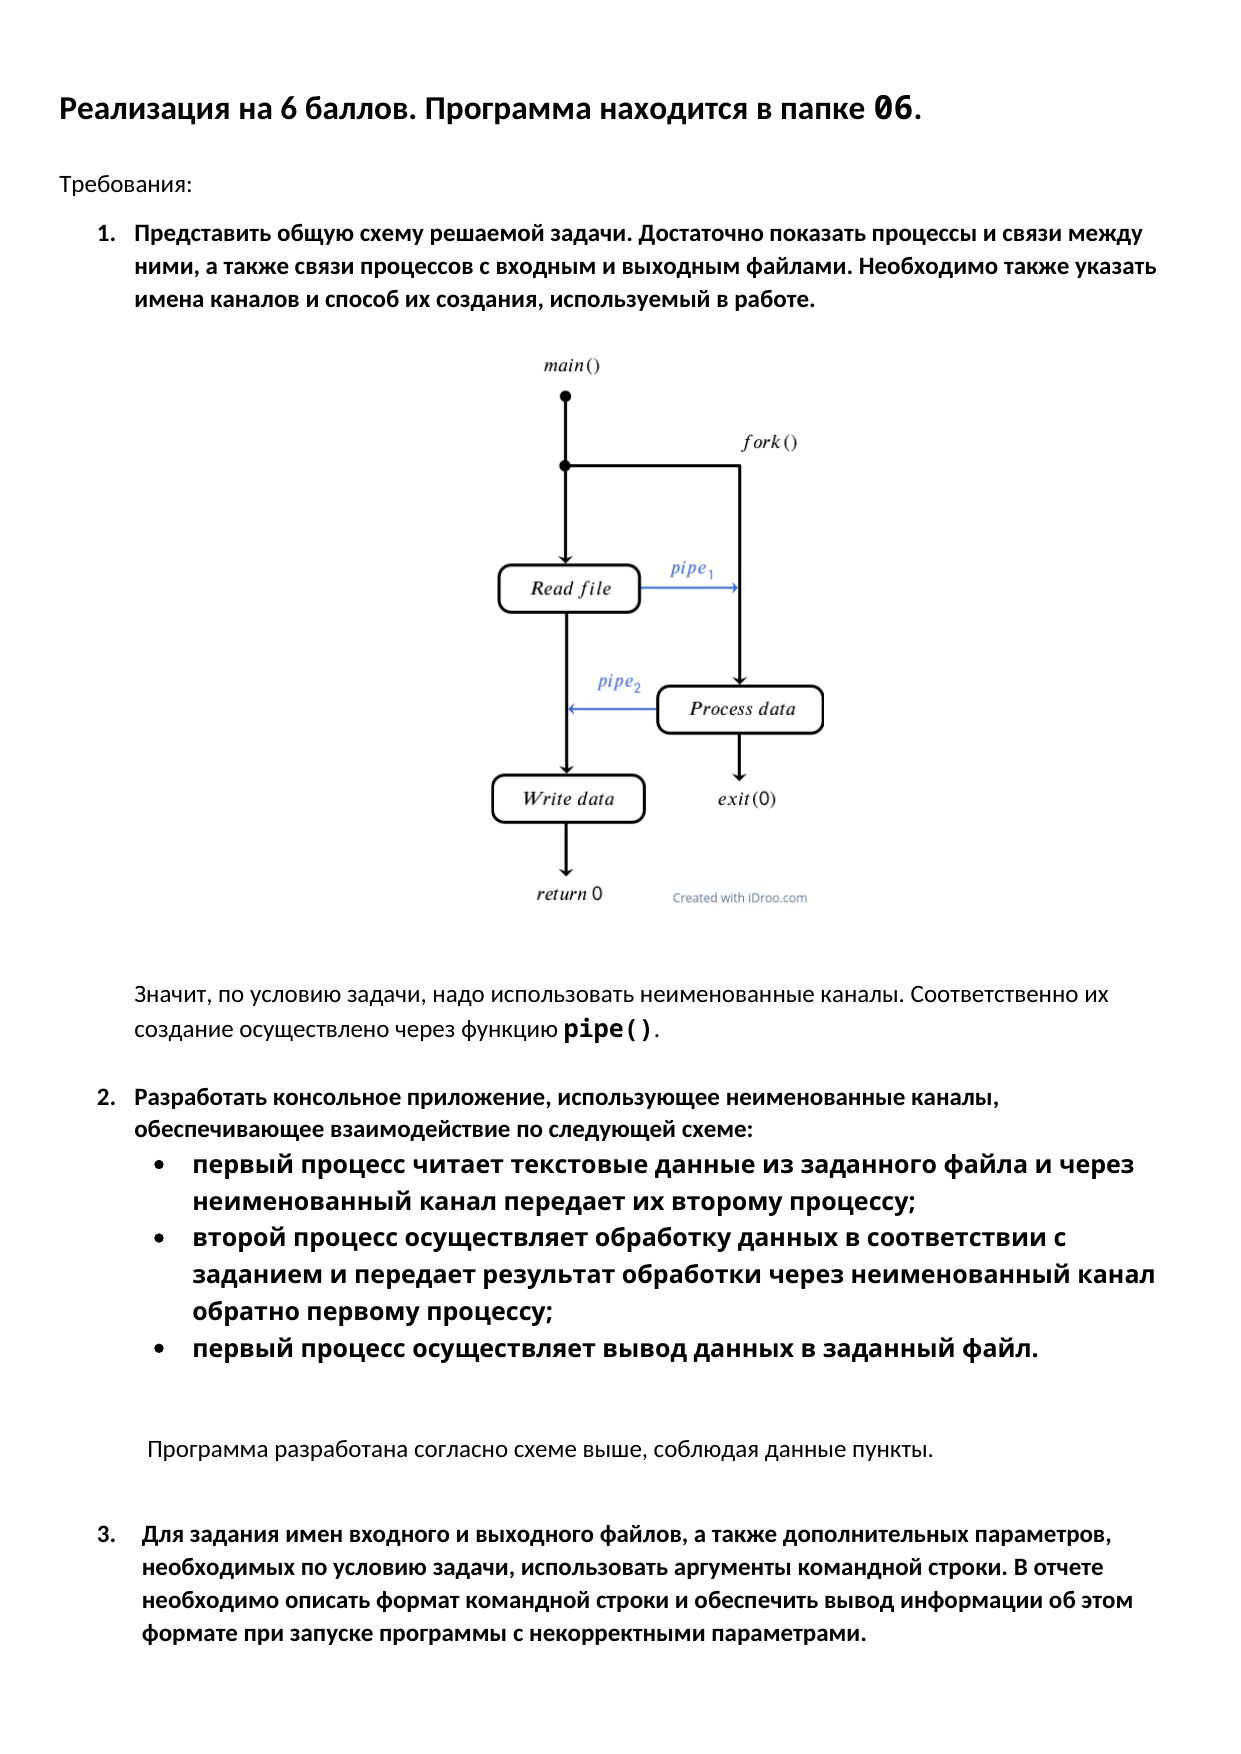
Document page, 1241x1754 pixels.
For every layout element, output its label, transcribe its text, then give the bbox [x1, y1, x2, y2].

text Требования: [59, 168, 1181, 198]
list Значит, по условию задачи, надо использовать неименованные каналы. Соответственно их создание осуществлено через функцию pipe(). [134, 978, 1181, 1045]
subtitle Реализация на 6 баллов. Программа находится в папке 06. [59, 84, 1181, 129]
text Программа разработана согласно схеме выше, соблюдая данные пункты. [147, 1433, 1181, 1464]
list первый процесс читает текстовые данные из заданного файла и через неименованный канал передает их второму процессу; [154, 1146, 1181, 1217]
list первый процесс осуществляет вывод данных в заданный файл. [154, 1330, 1181, 1364]
list Разработать консольное приложение, использующее неименованные каналы, обеспечивающее взаимодействие по следующей схеме: [97, 1081, 1181, 1144]
list второй процесс осуществляет обработку данных в соответствии с заданием и передает результат обработки через неименованный канал обратно первому процессу; [154, 1220, 1181, 1328]
list Для задания имен входного и выходного файлов, а также дополнительных параметров, необходимых по условию задачи, использовать аргументы командной строки. В отчете необходимо описать формат командной строки и обеспечить вывод информации об этом формате при запуске программы с некорректными параметрами. [97, 1518, 1181, 1647]
picture [491, 349, 824, 910]
list Представить общую схему решаемой задачи. Достаточно показать процессы и связи между ними, а также связи процессов с входным и выходным файлами. Необходимо также указать имена каналов и способ их создания, используемый в работе. [97, 218, 1181, 314]
